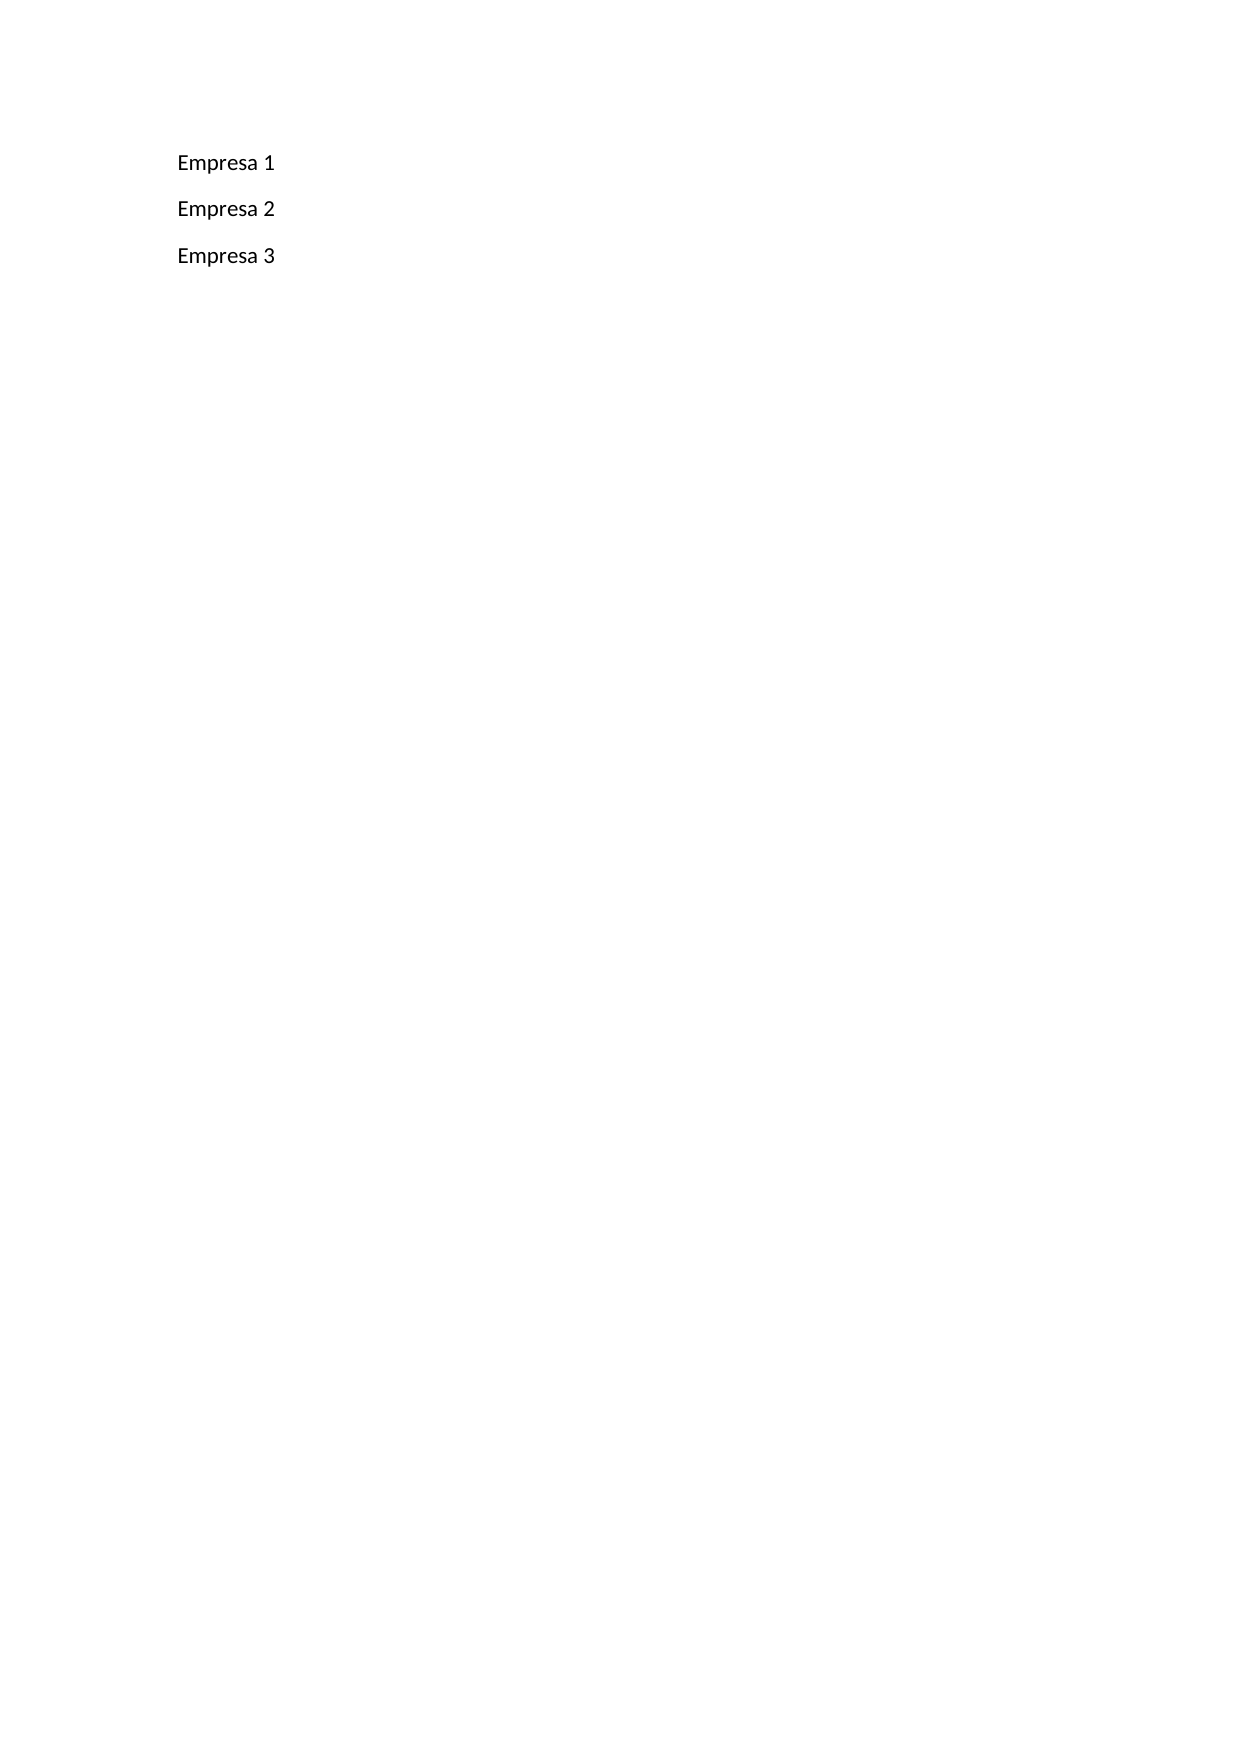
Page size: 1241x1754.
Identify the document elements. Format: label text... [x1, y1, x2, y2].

text Empresa 3 [177, 241, 1063, 269]
text Empresa 1 [177, 148, 1063, 176]
text Empresa 2 [177, 194, 1063, 222]
